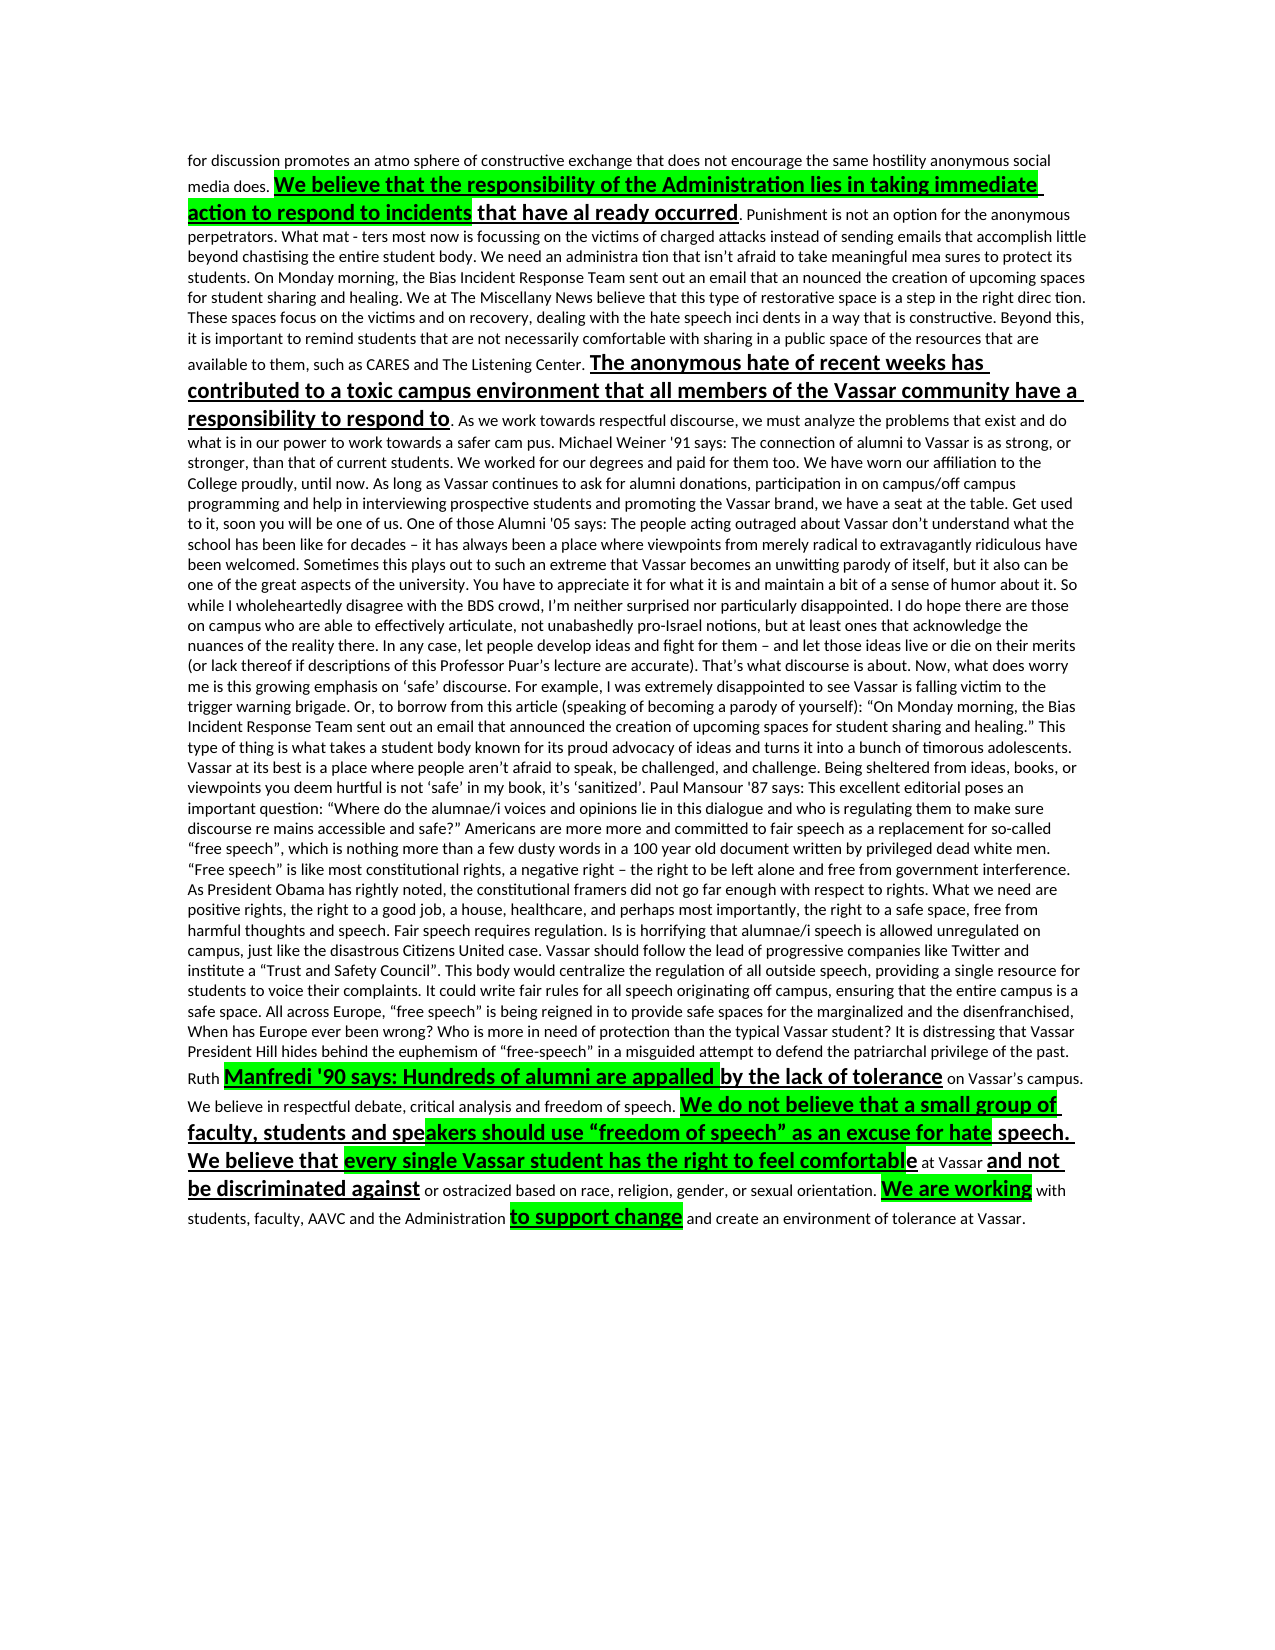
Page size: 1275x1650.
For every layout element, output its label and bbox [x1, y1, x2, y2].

text [187, 150, 1087, 1230]
